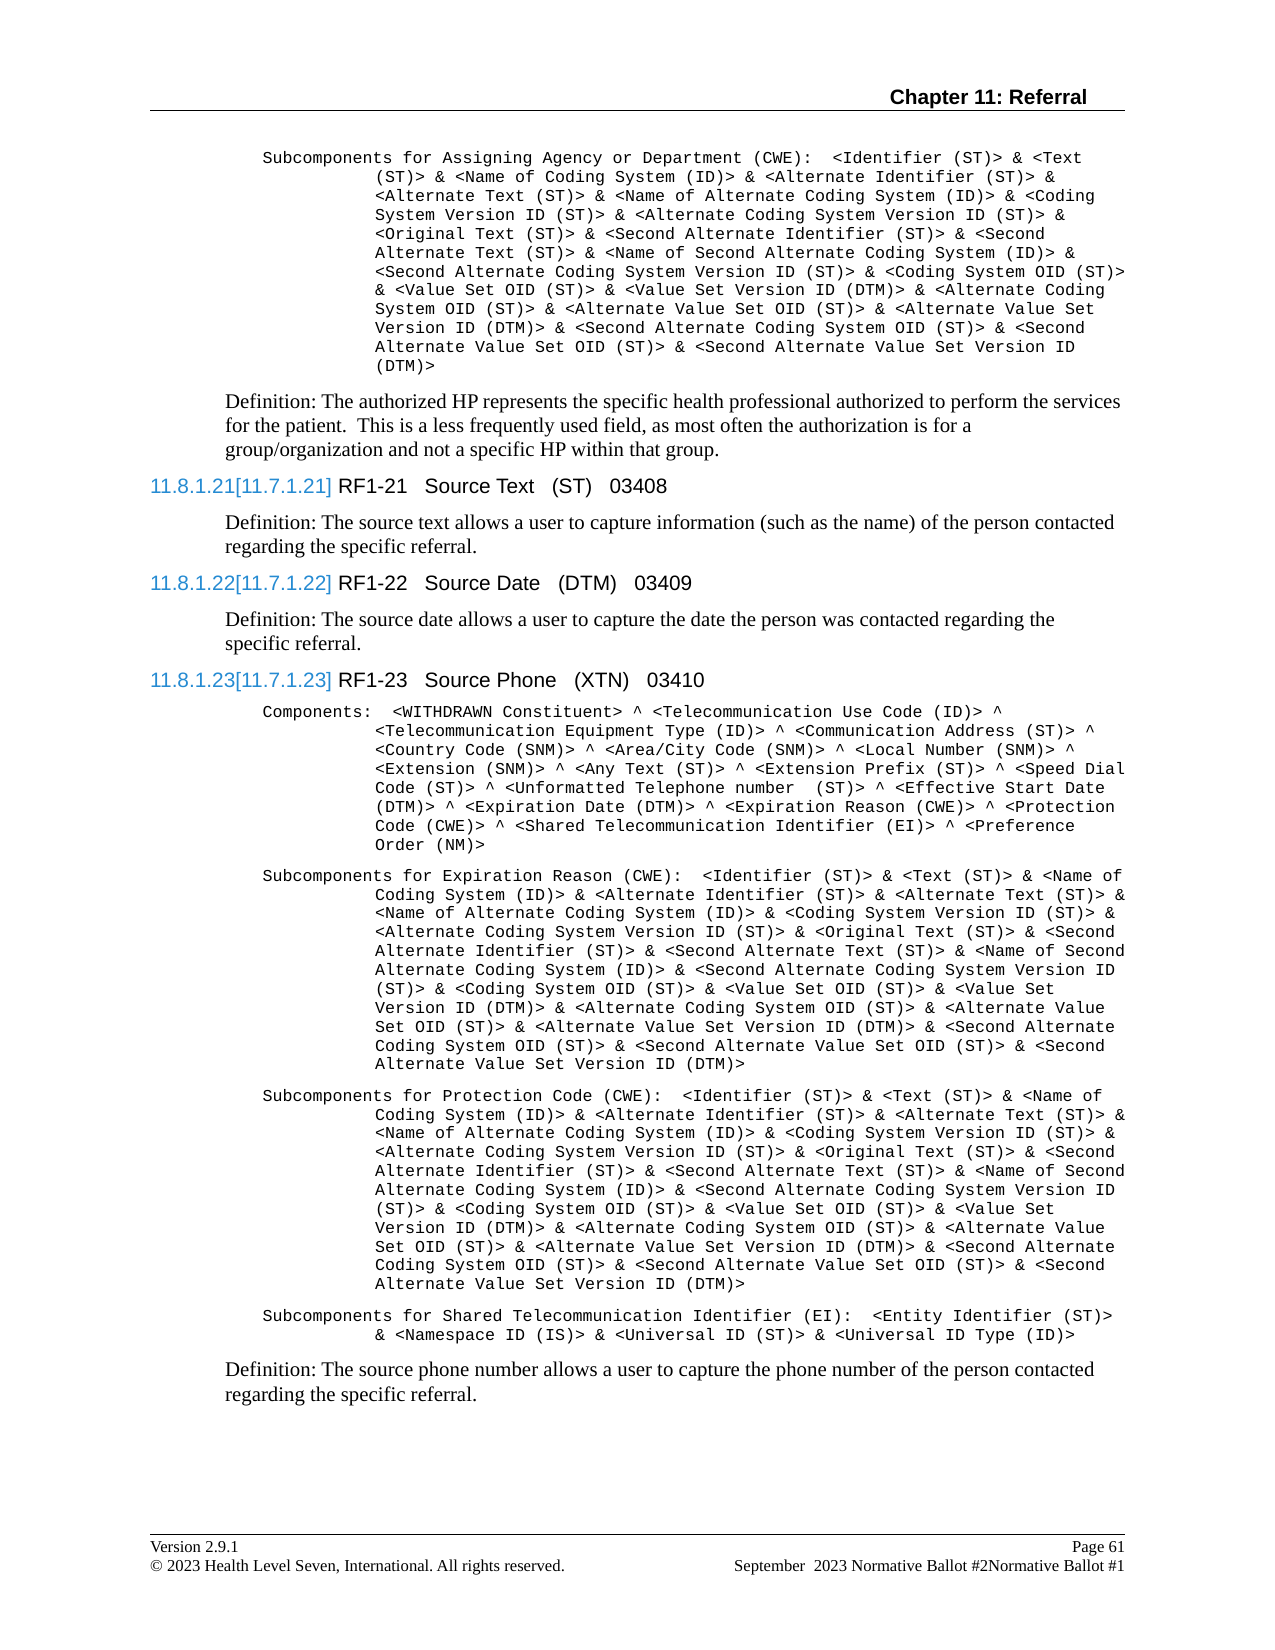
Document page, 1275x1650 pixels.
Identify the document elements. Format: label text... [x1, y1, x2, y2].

text Definition: The source text allows a user to capture information (such as the name) of the person contacted regarding the specific referral. [225, 510, 1125, 558]
text Subcomponents for Shared Telecommunication Identifier (EI): <Entity Identifier (ST)> & <Namespace ID (IS)> & <Universal ID (ST)> & <Universal ID Type (ID)> [262, 1307, 1125, 1345]
text Subcomponents for Assigning Agency or Department (CWE): <Identifier (ST)> & <Text (ST)> & <Name of Coding System (ID)> & <Alternate Identifier (ST)> & <Alternate Text (ST)> & <Name of Alternate Coding System (ID)> & <Coding System Version ID (ST)> & <Alternate Coding System Version ID (ST)> & <Original Text (ST)> & <Second Alternate Identifier (ST)> & <Second Alternate Text (ST)> & <Name of Second Alternate Coding System (ID)> & <Second Alternate Coding System Version ID (ST)> & <Coding System OID (ST)> & <Value Set OID (ST)> & <Value Set Version ID (DTM)> & <Alternate Coding System OID (ST)> & <Alternate Value Set OID (ST)> & <Alternate Value Set Version ID (DTM)> & <Second Alternate Coding System OID (ST)> & <Second Alternate Value Set OID (ST)> & <Second Alternate Value Set Version ID (DTM)> [262, 150, 1125, 376]
text Definition: The source date allows a user to capture the date the person was contacted regarding the specific referral. [225, 607, 1125, 655]
text Subcomponents for Protection Code (CWE): <Identifier (ST)> & <Text (ST)> & <Name of Coding System (ID)> & <Alternate Identifier (ST)> & <Alternate Text (ST)> & <Name of Alternate Coding System (ID)> & <Coding System Version ID (ST)> & <Alternate Coding System Version ID (ST)> & <Original Text (ST)> & <Second Alternate Identifier (ST)> & <Second Alternate Text (ST)> & <Name of Second Alternate Coding System (ID)> & <Second Alternate Coding System Version ID (ST)> & <Coding System OID (ST)> & <Value Set OID (ST)> & <Value Set Version ID (DTM)> & <Alternate Coding System OID (ST)> & <Alternate Value Set OID (ST)> & <Alternate Value Set Version ID (DTM)> & <Second Alternate Coding System OID (ST)> & <Second Alternate Value Set OID (ST)> & <Second Alternate Value Set Version ID (DTM)> [262, 1087, 1125, 1295]
subtitle RF1-23 Source Phone (XTN) 03410 [150, 668, 1125, 692]
text Subcomponents for Expiration Reason (CWE): <Identifier (ST)> & <Text (ST)> & <Name of Coding System (ID)> & <Alternate Identifier (ST)> & <Alternate Text (ST)> & <Name of Alternate Coding System (ID)> & <Coding System Version ID (ST)> & <Alternate Coding System Version ID (ST)> & <Original Text (ST)> & <Second Alternate Identifier (ST)> & <Second Alternate Text (ST)> & <Name of Second Alternate Coding System (ID)> & <Second Alternate Coding System Version ID (ST)> & <Coding System OID (ST)> & <Value Set OID (ST)> & <Value Set Version ID (DTM)> & <Alternate Coding System OID (ST)> & <Alternate Value Set OID (ST)> & <Alternate Value Set Version ID (DTM)> & <Second Alternate Coding System OID (ST)> & <Second Alternate Value Set OID (ST)> & <Second Alternate Value Set Version ID (DTM)> [262, 867, 1125, 1075]
subtitle RF1-21 Source Text (ST) 03408 [150, 473, 1125, 497]
text Components: <WITHDRAWN Constituent> ^ <Telecommunication Use Code (ID)> ^ <Telecommunication Equipment Type (ID)> ^ <Communication Address (ST)> ^ <Country Code (SNM)> ^ <Area/City Code (SNM)> ^ <Local Number (SNM)> ^ <Extension (SNM)> ^ <Any Text (ST)> ^ <Extension Prefix (ST)> ^ <Speed Dial Code (ST)> ^ <Unformatted Telephone number (ST)> ^ <Effective Start Date (DTM)> ^ <Expiration Date (DTM)> ^ <Expiration Reason (CWE)> ^ <Protection Code (CWE)> ^ <Shared Telecommunication Identifier (EI)> ^ <Preference Order (NM)> [262, 704, 1125, 855]
text Definition: The source phone number allows a user to capture the phone number of the person contacted regarding the specific referral. [225, 1357, 1125, 1406]
text Definition: The authorized HP represents the specific health professional authorized to perform the services for the patient. This is a less frequently used field, as most often the authorization is for a group/organization and not a specific HP within that group. [225, 389, 1125, 461]
subtitle RF1-22 Source Date (DTM) 03409 [150, 571, 1125, 594]
